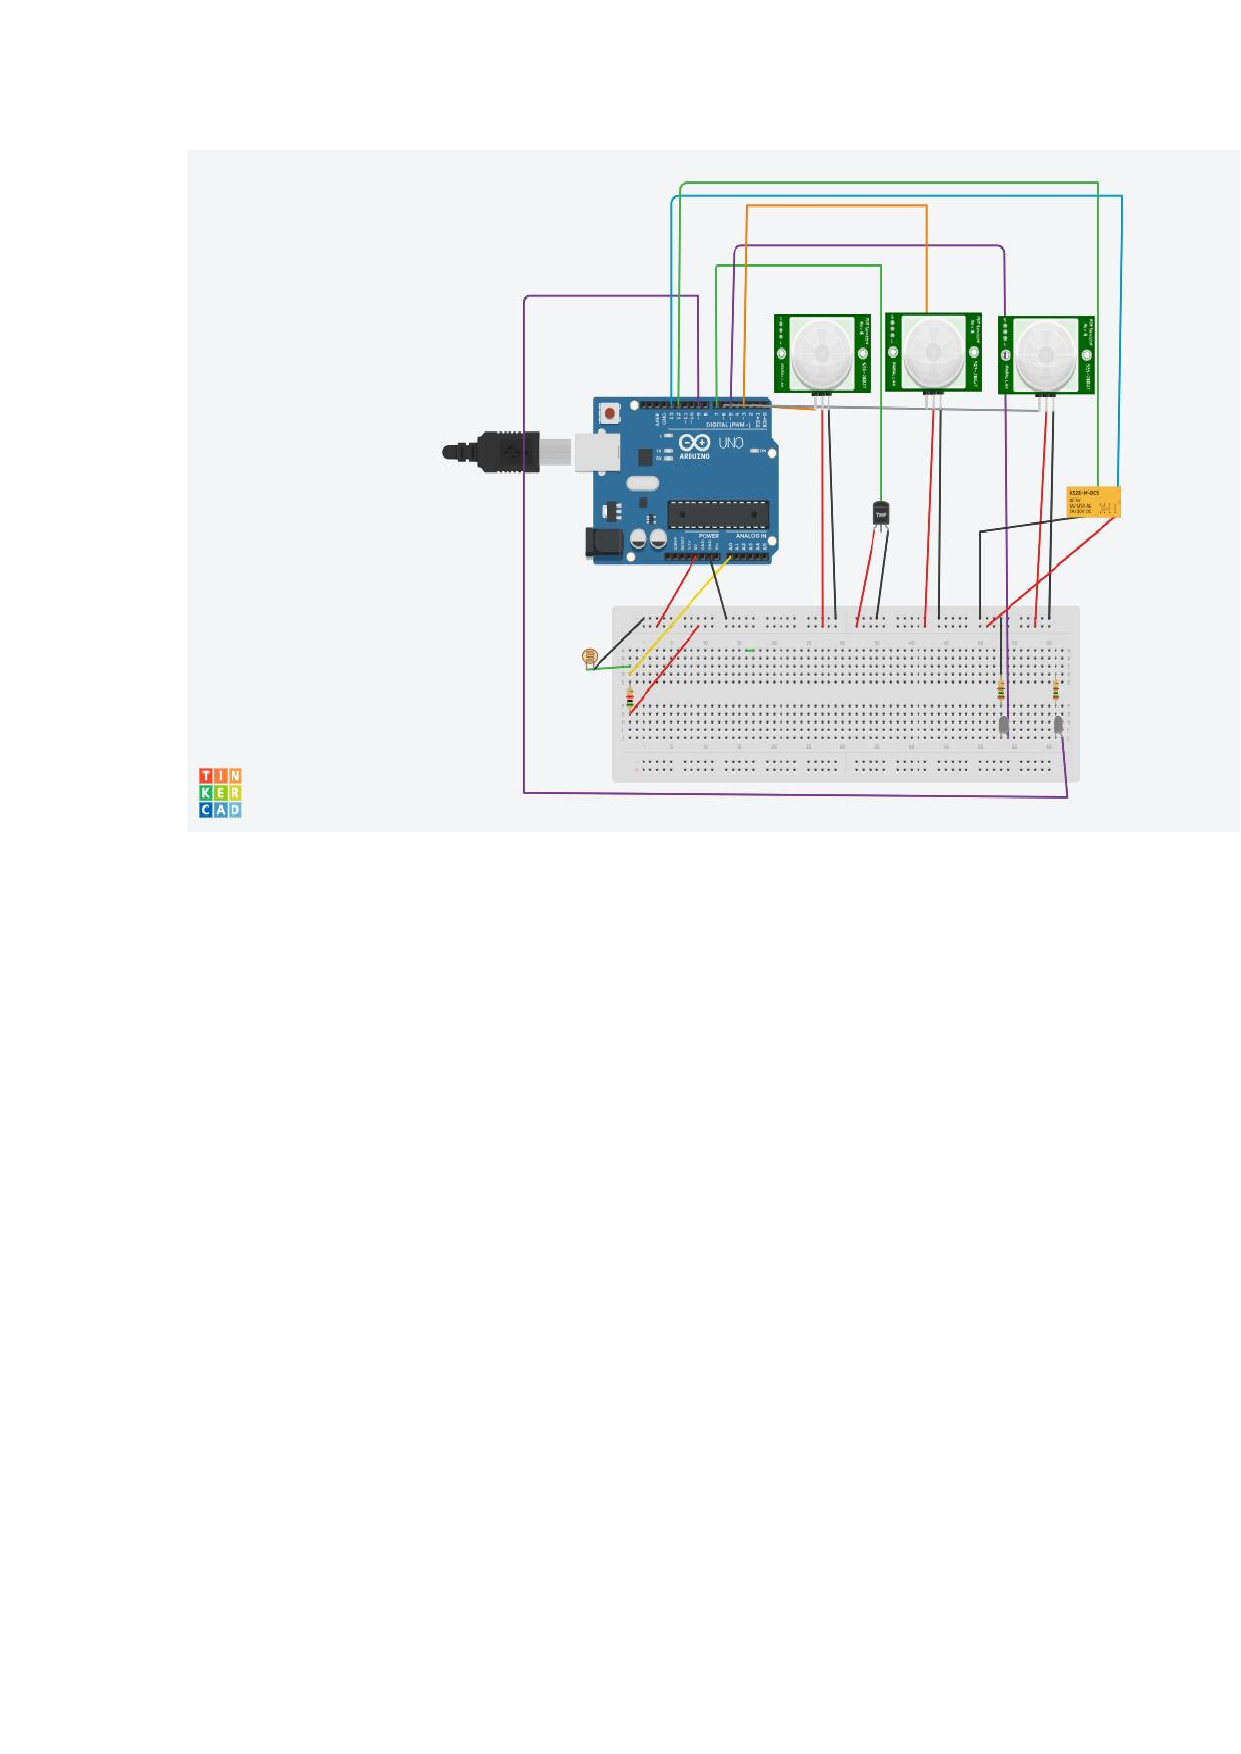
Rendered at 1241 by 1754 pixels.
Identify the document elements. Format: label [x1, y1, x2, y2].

picture [187, 150, 1241, 832]
